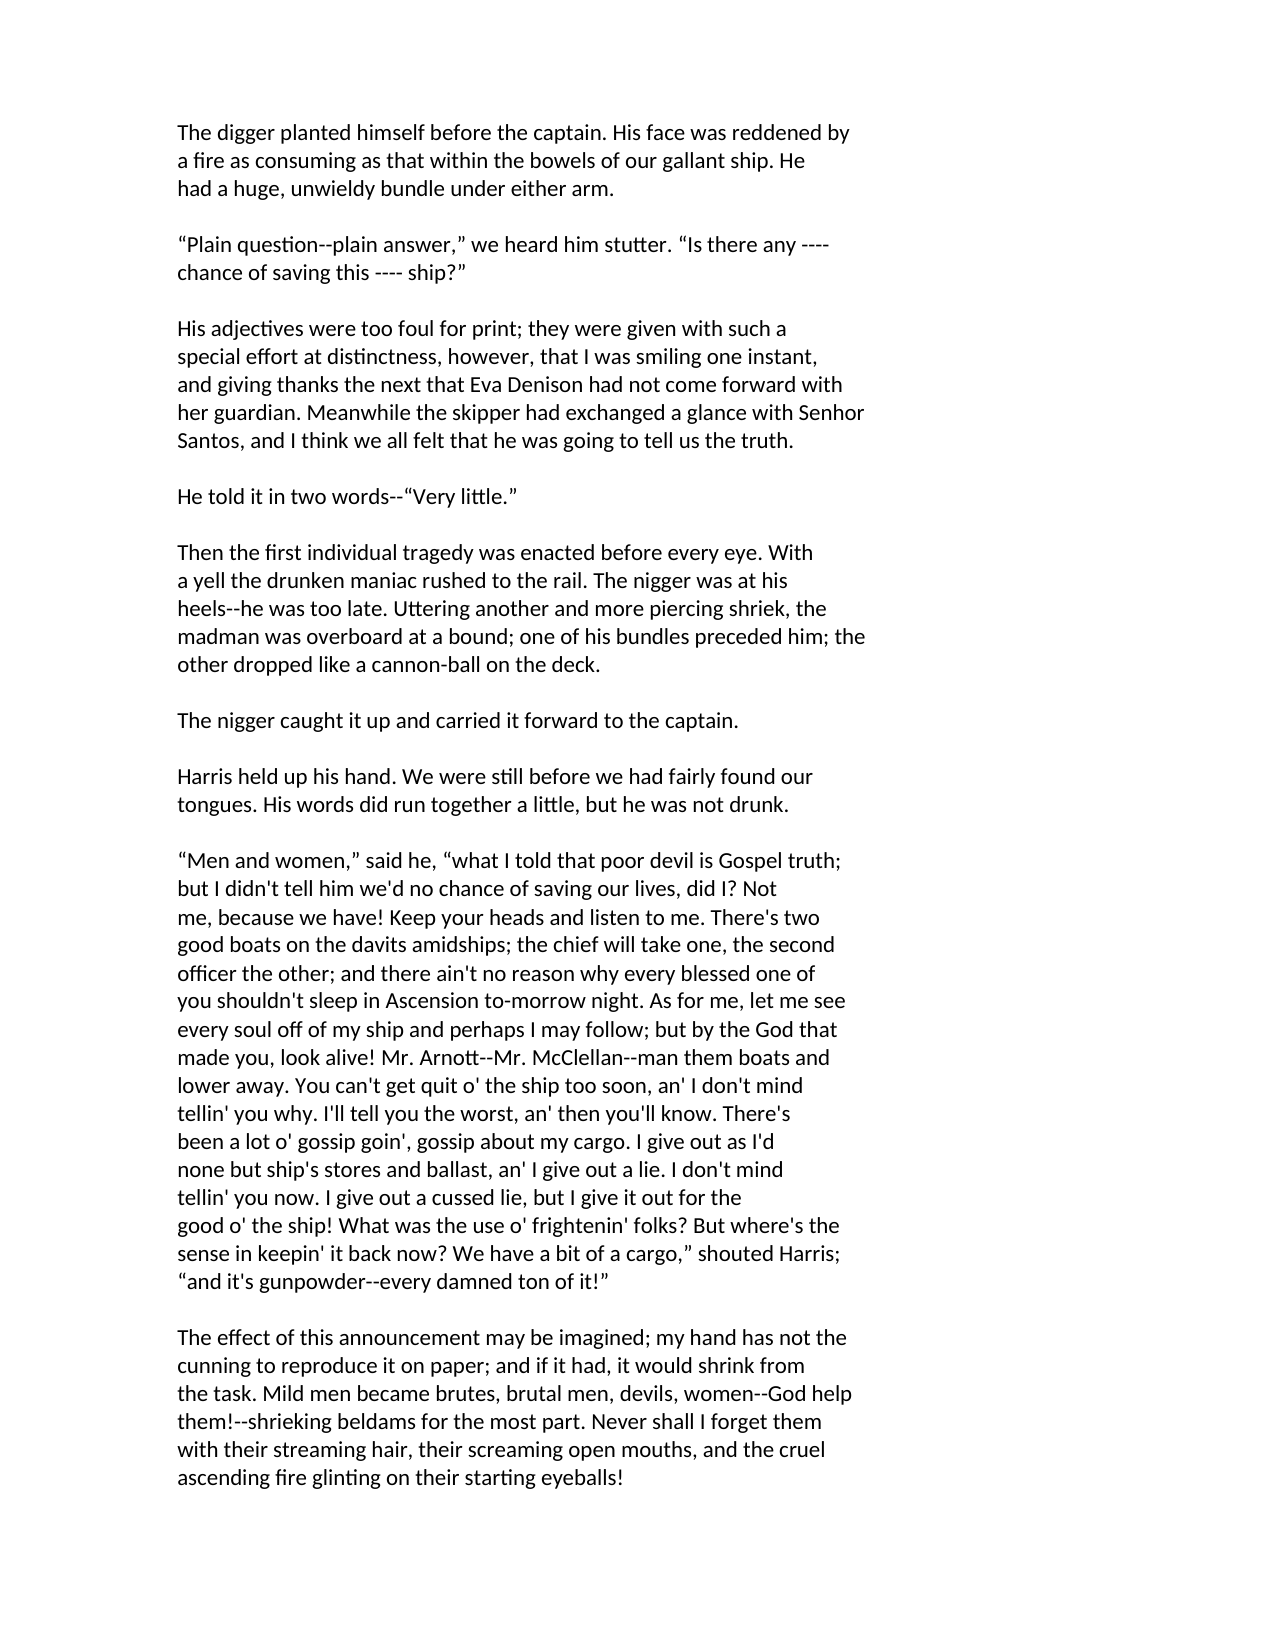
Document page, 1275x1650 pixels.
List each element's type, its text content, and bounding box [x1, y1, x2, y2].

text a yell the drunken maniac rushed to the rail. The nigger was at his [177, 566, 1186, 594]
text ascending fire glinting on their starting eyeballs! [177, 1463, 1186, 1491]
text tongues. His words did run together a little, but he was not drunk. [177, 791, 1186, 818]
text every soul off of my ship and perhaps I may follow; but by the God that [177, 1015, 1186, 1043]
text cunning to reproduce it on paper; and if it had, it would shrink from [177, 1351, 1186, 1379]
text had a huge, unwieldy bundle under either arm. [177, 174, 1186, 202]
text none but ship's stores and ballast, an' I give out a lie. I don't mind [177, 1155, 1186, 1183]
text madman was overboard at a bound; one of his bundles preceded him; the [177, 622, 1186, 650]
text tellin' you now. I give out a cussed lie, but I give it out for the [177, 1183, 1186, 1211]
text Harris held up his hand. We were still before we had fairly found our [177, 762, 1186, 791]
text but I didn't tell him we'd no chance of saving our lives, did I? Not [177, 874, 1186, 903]
text “Plain question--plain answer,” we heard him stutter. “Is there any ---- [177, 230, 1186, 258]
text them!--shrieking beldams for the most part. Never shall I forget them [177, 1407, 1186, 1435]
text lower away. You can't get quit o' the ship too soon, an' I don't mind [177, 1071, 1186, 1099]
text and giving thanks the next that Eva Denison had not come forward with [177, 370, 1186, 398]
text other dropped like a cannon-ball on the deck. [177, 650, 1186, 678]
text the task. Mild men became brutes, brutal men, devils, women--God help [177, 1379, 1186, 1407]
text with their streaming hair, their screaming open mouths, and the cruel [177, 1435, 1186, 1463]
text tellin' you why. I'll tell you the worst, an' then you'll know. There's [177, 1099, 1186, 1127]
text “Men and women,” said he, “what I told that poor devil is Gospel truth; [177, 847, 1186, 874]
text chance of saving this ---- ship?” [177, 258, 1186, 286]
text He told it in two words--“Very little.” [177, 482, 1186, 510]
text good boats on the davits amidships; the chief will take one, the second [177, 931, 1186, 959]
text “and it's gunpowder--every damned ton of it!” [177, 1267, 1186, 1295]
text me, because we have! Keep your heads and listen to me. There's two [177, 903, 1186, 931]
text her guardian. Meanwhile the skipper had exchanged a glance with Senhor [177, 398, 1186, 426]
text made you, look alive! Mr. Arnott--Mr. McClellan--man them boats and [177, 1043, 1186, 1071]
text His adjectives were too foul for print; they were given with such a [177, 314, 1186, 342]
text good o' the ship! What was the use o' frightenin' folks? But where's the [177, 1211, 1186, 1239]
text Santos, and I think we all felt that he was going to tell us the truth. [177, 426, 1186, 454]
text a fire as consuming as that within the bowels of our gallant ship. He [177, 146, 1186, 174]
text The digger planted himself before the captain. His face was reddened by [177, 118, 1186, 146]
text special effort at distinctness, however, that I was smiling one instant, [177, 342, 1186, 370]
text The nigger caught it up and carried it forward to the captain. [177, 706, 1186, 734]
text Then the first individual tragedy was enacted before every eye. With [177, 538, 1186, 566]
text sense in keepin' it back now? We have a bit of a cargo,” shouted Harris; [177, 1239, 1186, 1267]
text The effect of this announcement may be imagined; my hand has not the [177, 1323, 1186, 1351]
text you shouldn't sleep in Ascension to-morrow night. As for me, let me see [177, 987, 1186, 1015]
text heels--he was too late. Uttering another and more piercing shriek, the [177, 594, 1186, 622]
text been a lot o' gossip goin', gossip about my cargo. I give out as I'd [177, 1127, 1186, 1155]
text officer the other; and there ain't no reason why every blessed one of [177, 959, 1186, 987]
